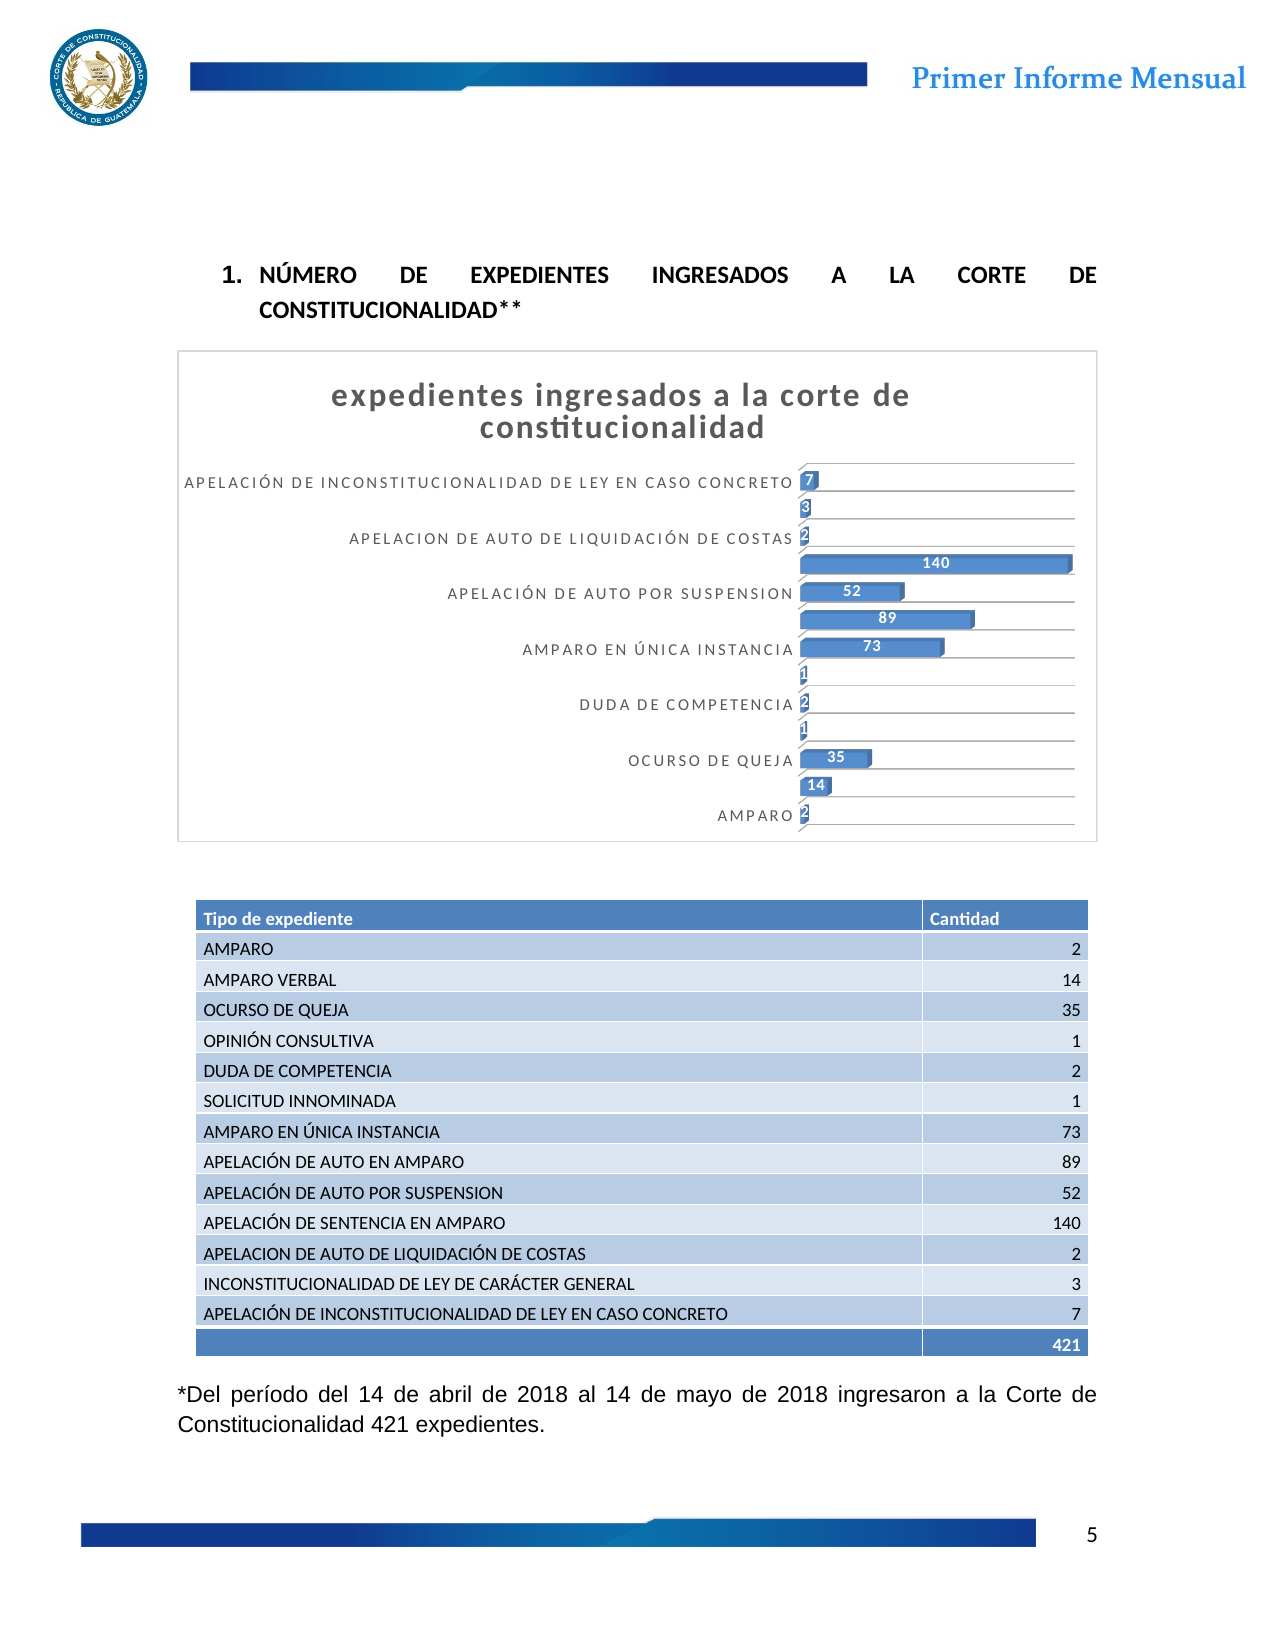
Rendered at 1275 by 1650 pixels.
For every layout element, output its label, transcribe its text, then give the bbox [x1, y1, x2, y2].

table_cell INCONSTITUCIONALIDAD DE LEY DE CARÁCTER GENERAL [196, 1266, 922, 1295]
table_cell APELACIÓN DE AUTO EN AMPARO [196, 1144, 922, 1173]
table_cell APELACIÓN DE SENTENCIA EN AMPARO [196, 1205, 922, 1234]
table_cell APELACIÓN DE AUTO POR SUSPENSION [196, 1174, 922, 1204]
table_cell 1 [923, 1083, 1088, 1112]
table_cell 1 [923, 1022, 1088, 1052]
table_cell APELACION DE AUTO DE LIQUIDACIÓN DE COSTAS [196, 1235, 922, 1264]
table_header Cantidad [923, 900, 1088, 930]
table_cell 140 [923, 1205, 1088, 1234]
table_cell 73 [923, 1114, 1088, 1143]
table_cell 421 [923, 1329, 1088, 1356]
table_cell AMPARO [196, 933, 922, 960]
table_cell 52 [923, 1174, 1088, 1204]
table_cell OCURSO DE QUEJA [196, 992, 922, 1021]
table_cell 35 [923, 992, 1088, 1021]
table_header Tipo de expediente [196, 900, 922, 930]
table_cell 2 [923, 1235, 1088, 1264]
table_cell 3 [923, 1266, 1088, 1295]
table_cell AMPARO EN ÚNICA INSTANCIA [196, 1114, 922, 1143]
table_cell 2 [923, 1053, 1088, 1082]
table_cell 2 [923, 933, 1088, 960]
table_cell 89 [923, 1144, 1088, 1173]
table_cell DUDA DE COMPETENCIA [196, 1053, 922, 1082]
table_cell AMPARO VERBAL [196, 961, 922, 991]
table_cell 7 [923, 1296, 1088, 1325]
picture [0, 1494, 1138, 1576]
picture [0, 28, 1275, 130]
text *Del período del 14 de abril de 2018 al 14 de mayo de 2018 ingresaron a la Corte de Constitucionalidad 421 expedientes. [177, 971, 1098, 1437]
table_cell [196, 1329, 922, 1356]
list NÚMERO DE EXPEDIENTES INGRESADOS A LA CORTE DE CONSTITUCIONALIDAD** [222, 259, 1098, 325]
table_cell 14 [923, 961, 1088, 991]
table_cell APELACIÓN DE INCONSTITUCIONALIDAD DE LEY EN CASO CONCRETO [196, 1296, 922, 1325]
table_cell OPINIÓN CONSULTIVA [196, 1022, 922, 1052]
table_cell SOLICITUD INNOMINADA [196, 1083, 922, 1112]
